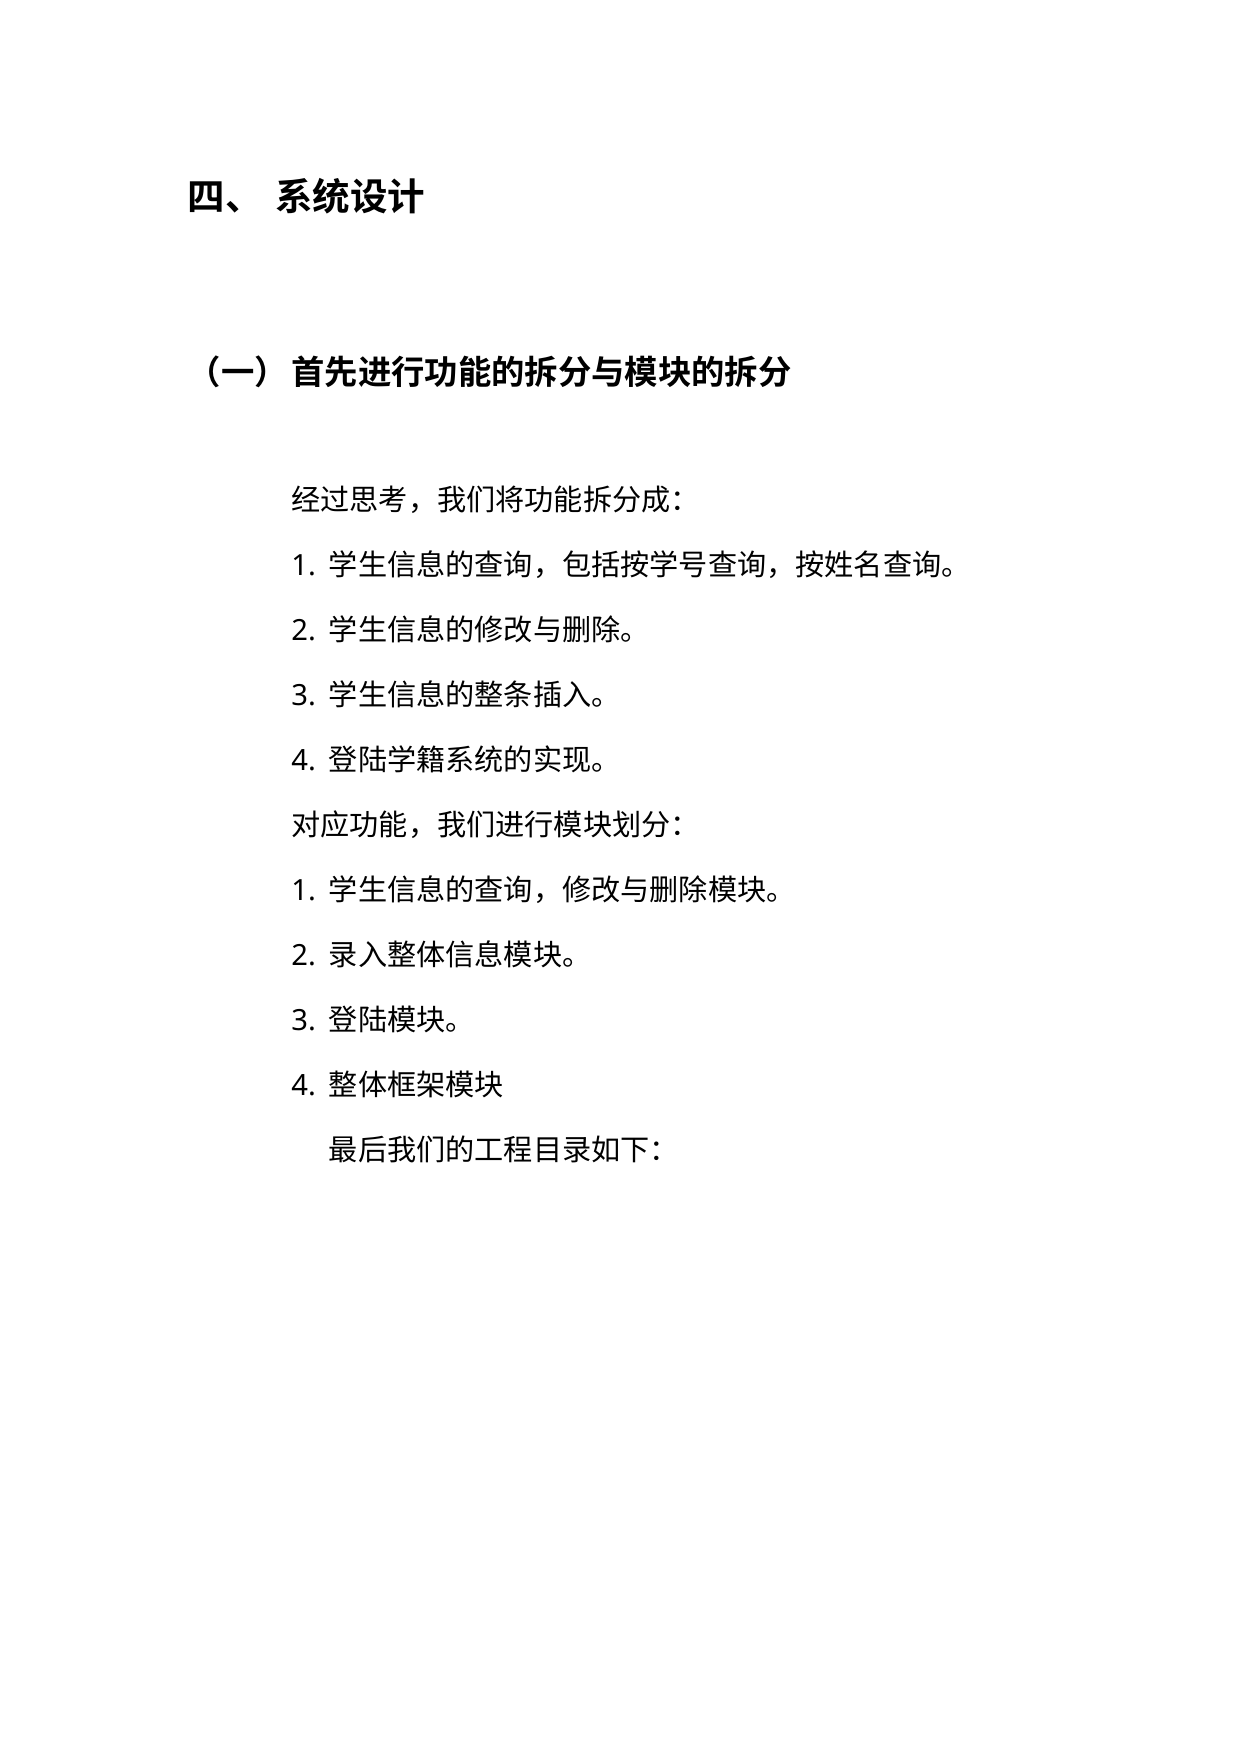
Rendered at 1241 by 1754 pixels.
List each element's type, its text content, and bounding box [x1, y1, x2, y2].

list 整体框架模块 [291, 1050, 1053, 1115]
list 最后我们的工程目录如下： [329, 1115, 1053, 1180]
list 学生信息的整条插入。 [291, 660, 1053, 725]
subtitle 首先进行功能的拆分与模块的拆分 [187, 338, 1053, 403]
subtitle 系统设计 [187, 162, 1053, 227]
list 录入整体信息模块。 [291, 920, 1053, 985]
list 学生信息的修改与删除。 [291, 595, 1053, 660]
list 经过思考，我们将功能拆分成： [291, 465, 1053, 530]
list 学生信息的查询，包括按学号查询，按姓名查询。 [291, 530, 1053, 595]
list 学生信息的查询，修改与删除模块。 [291, 855, 1053, 920]
list 登陆学籍系统的实现。 [291, 725, 1053, 790]
text 对应功能，我们进行模块划分： [291, 790, 1053, 855]
list 登陆模块。 [291, 985, 1053, 1050]
